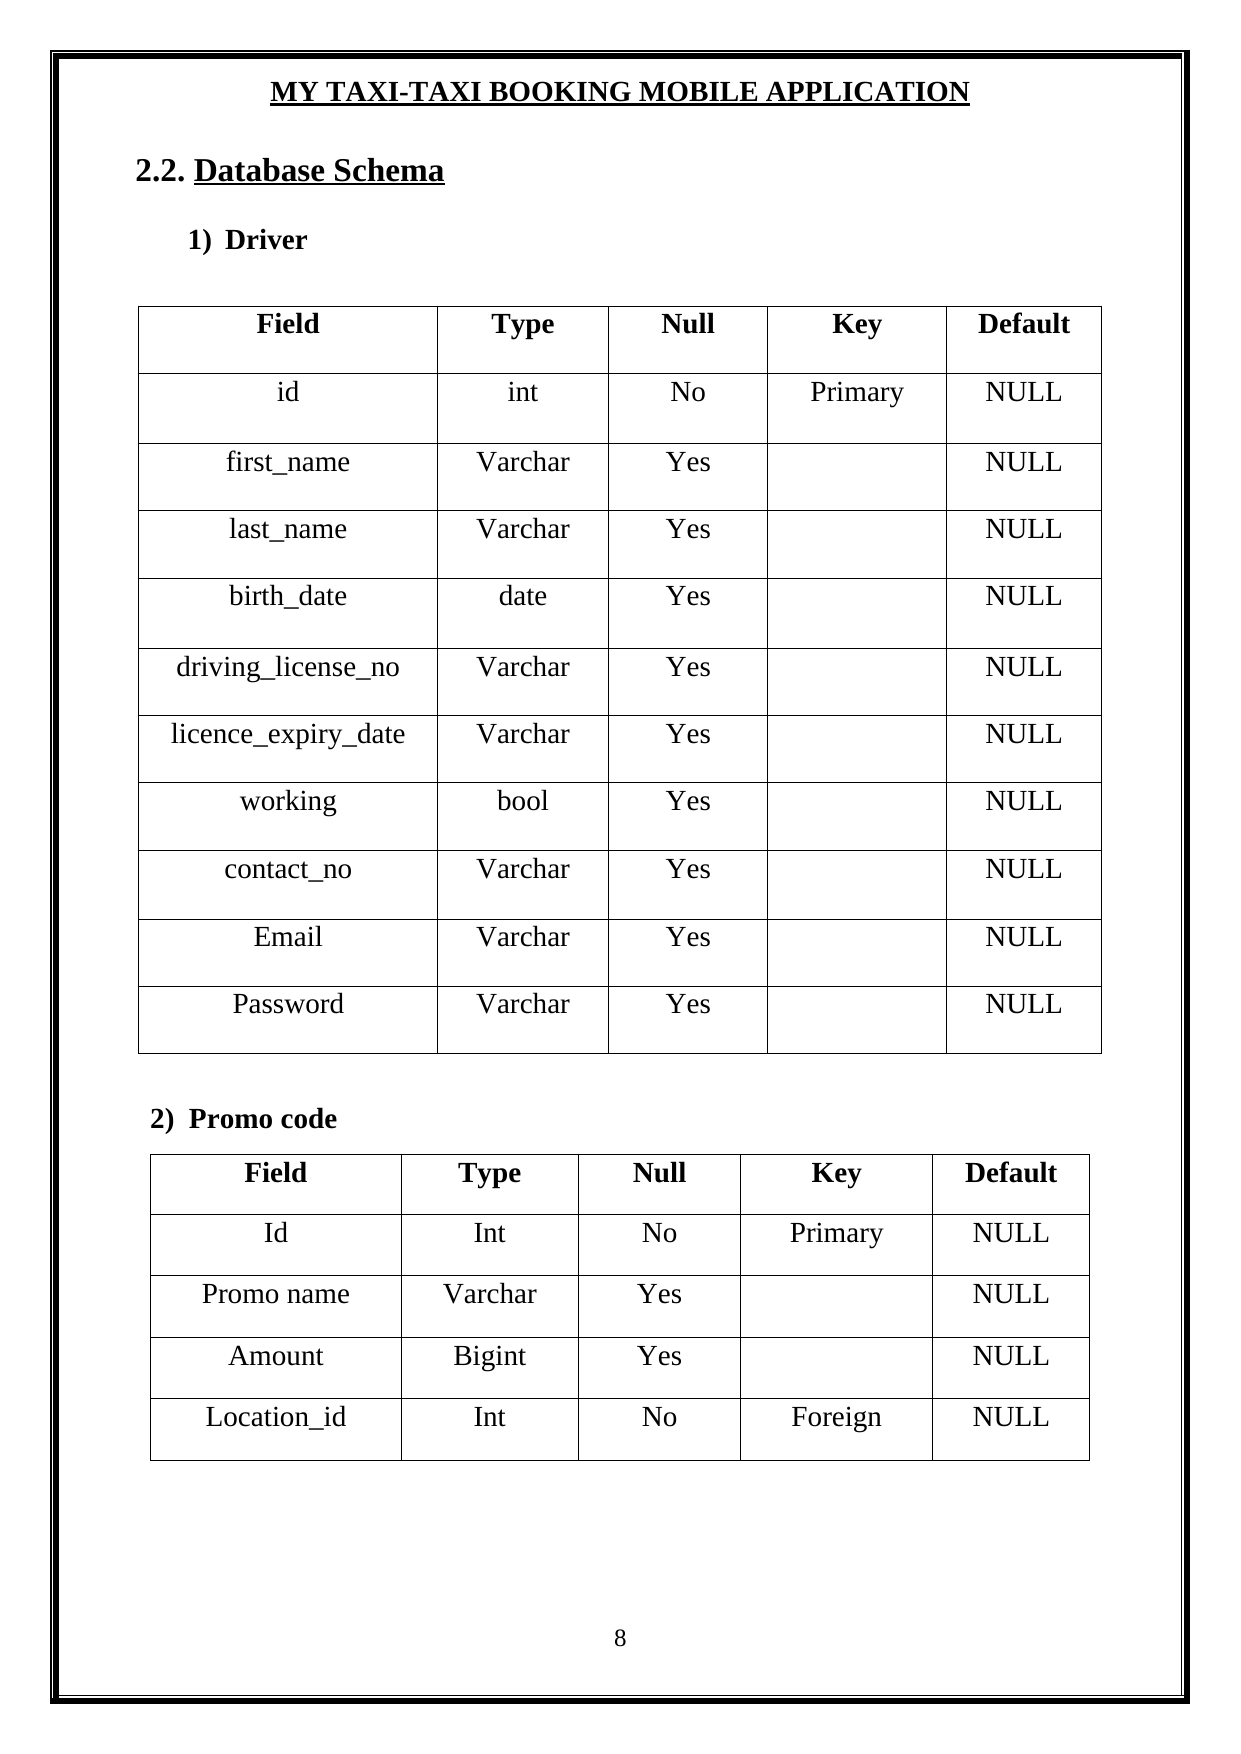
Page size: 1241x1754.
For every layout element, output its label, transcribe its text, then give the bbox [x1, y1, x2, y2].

table_cell NULL [947, 649, 1101, 715]
table_cell No [609, 374, 767, 443]
table_header Type [402, 1155, 578, 1214]
table_cell NULL [947, 511, 1101, 577]
table_cell NULL [947, 920, 1101, 986]
text 2) Promo code [150, 1101, 1090, 1135]
table_cell Varchar [438, 511, 608, 577]
table_cell Primary [741, 1215, 932, 1275]
table_cell Varchar [438, 851, 608, 918]
table_cell NULL [947, 783, 1101, 850]
table_cell Varchar [438, 987, 608, 1053]
table_cell Yes [609, 444, 767, 510]
table_header Key [741, 1155, 932, 1214]
table_cell [768, 920, 946, 986]
table_cell NULL [947, 374, 1101, 443]
table_cell Int [402, 1215, 578, 1275]
table_cell Varchar [438, 920, 608, 986]
table_cell NULL [947, 851, 1101, 918]
table_cell [768, 649, 946, 715]
table_cell Yes [609, 851, 767, 918]
table_header Default [947, 307, 1101, 373]
table_cell int [438, 374, 608, 443]
table_cell Yes [579, 1276, 740, 1337]
table_cell Location_id [151, 1399, 401, 1460]
table_cell first_name [139, 444, 437, 510]
table_cell [768, 716, 946, 782]
table_cell [768, 579, 946, 648]
table_header Key [768, 307, 946, 373]
table_cell NULL [933, 1276, 1089, 1337]
table_cell last_name [139, 511, 437, 577]
table_header Default [933, 1155, 1089, 1214]
table_cell Varchar [438, 716, 608, 782]
table_cell licence_expiry_date [139, 716, 437, 782]
table_cell [768, 987, 946, 1053]
table_cell NULL [933, 1338, 1089, 1398]
table_cell Yes [609, 511, 767, 577]
table_cell birth_date [139, 579, 437, 648]
table_cell Varchar [438, 649, 608, 715]
list 2.2. Database Schema [135, 150, 1090, 188]
table_cell No [579, 1215, 740, 1275]
table_cell working [139, 783, 437, 850]
table_cell [768, 783, 946, 850]
table_cell bool [438, 783, 608, 850]
table_cell Id [151, 1215, 401, 1275]
table_cell Email [139, 920, 437, 986]
table_cell Foreign [741, 1399, 932, 1460]
table_cell Varchar [438, 444, 608, 510]
table_cell [768, 851, 946, 918]
list Driver [187, 222, 1090, 255]
table_cell Yes [579, 1338, 740, 1398]
table_cell driving_license_no [139, 649, 437, 715]
table_cell contact_no [139, 851, 437, 918]
table_cell Yes [609, 920, 767, 986]
table_cell date [438, 579, 608, 648]
table_cell NULL [933, 1399, 1089, 1460]
table_cell No [579, 1399, 740, 1460]
table_cell [768, 444, 946, 510]
table_cell NULL [947, 987, 1101, 1053]
table_cell [741, 1338, 932, 1398]
table_cell [768, 511, 946, 577]
table_cell Promo name [151, 1276, 401, 1337]
table_cell Int [402, 1399, 578, 1460]
table_cell Amount [151, 1338, 401, 1398]
table_cell NULL [947, 444, 1101, 510]
table_cell Yes [609, 716, 767, 782]
table_header Type [438, 307, 608, 373]
table_cell Bigint [402, 1338, 578, 1398]
table_cell Yes [609, 579, 767, 648]
table_cell Yes [609, 783, 767, 850]
table_header Null [579, 1155, 740, 1214]
table_cell Yes [609, 987, 767, 1053]
table_cell Primary [768, 374, 946, 443]
table_header Null [609, 307, 767, 373]
table_cell Password [139, 987, 437, 1053]
table_cell NULL [947, 716, 1101, 782]
table_cell [741, 1276, 932, 1337]
table_cell NULL [947, 579, 1101, 648]
table_cell Yes [609, 649, 767, 715]
table_header Field [151, 1155, 401, 1214]
table_cell Varchar [402, 1276, 578, 1337]
table_header Field [139, 307, 437, 373]
table_cell NULL [933, 1215, 1089, 1275]
table_cell id [139, 374, 437, 443]
